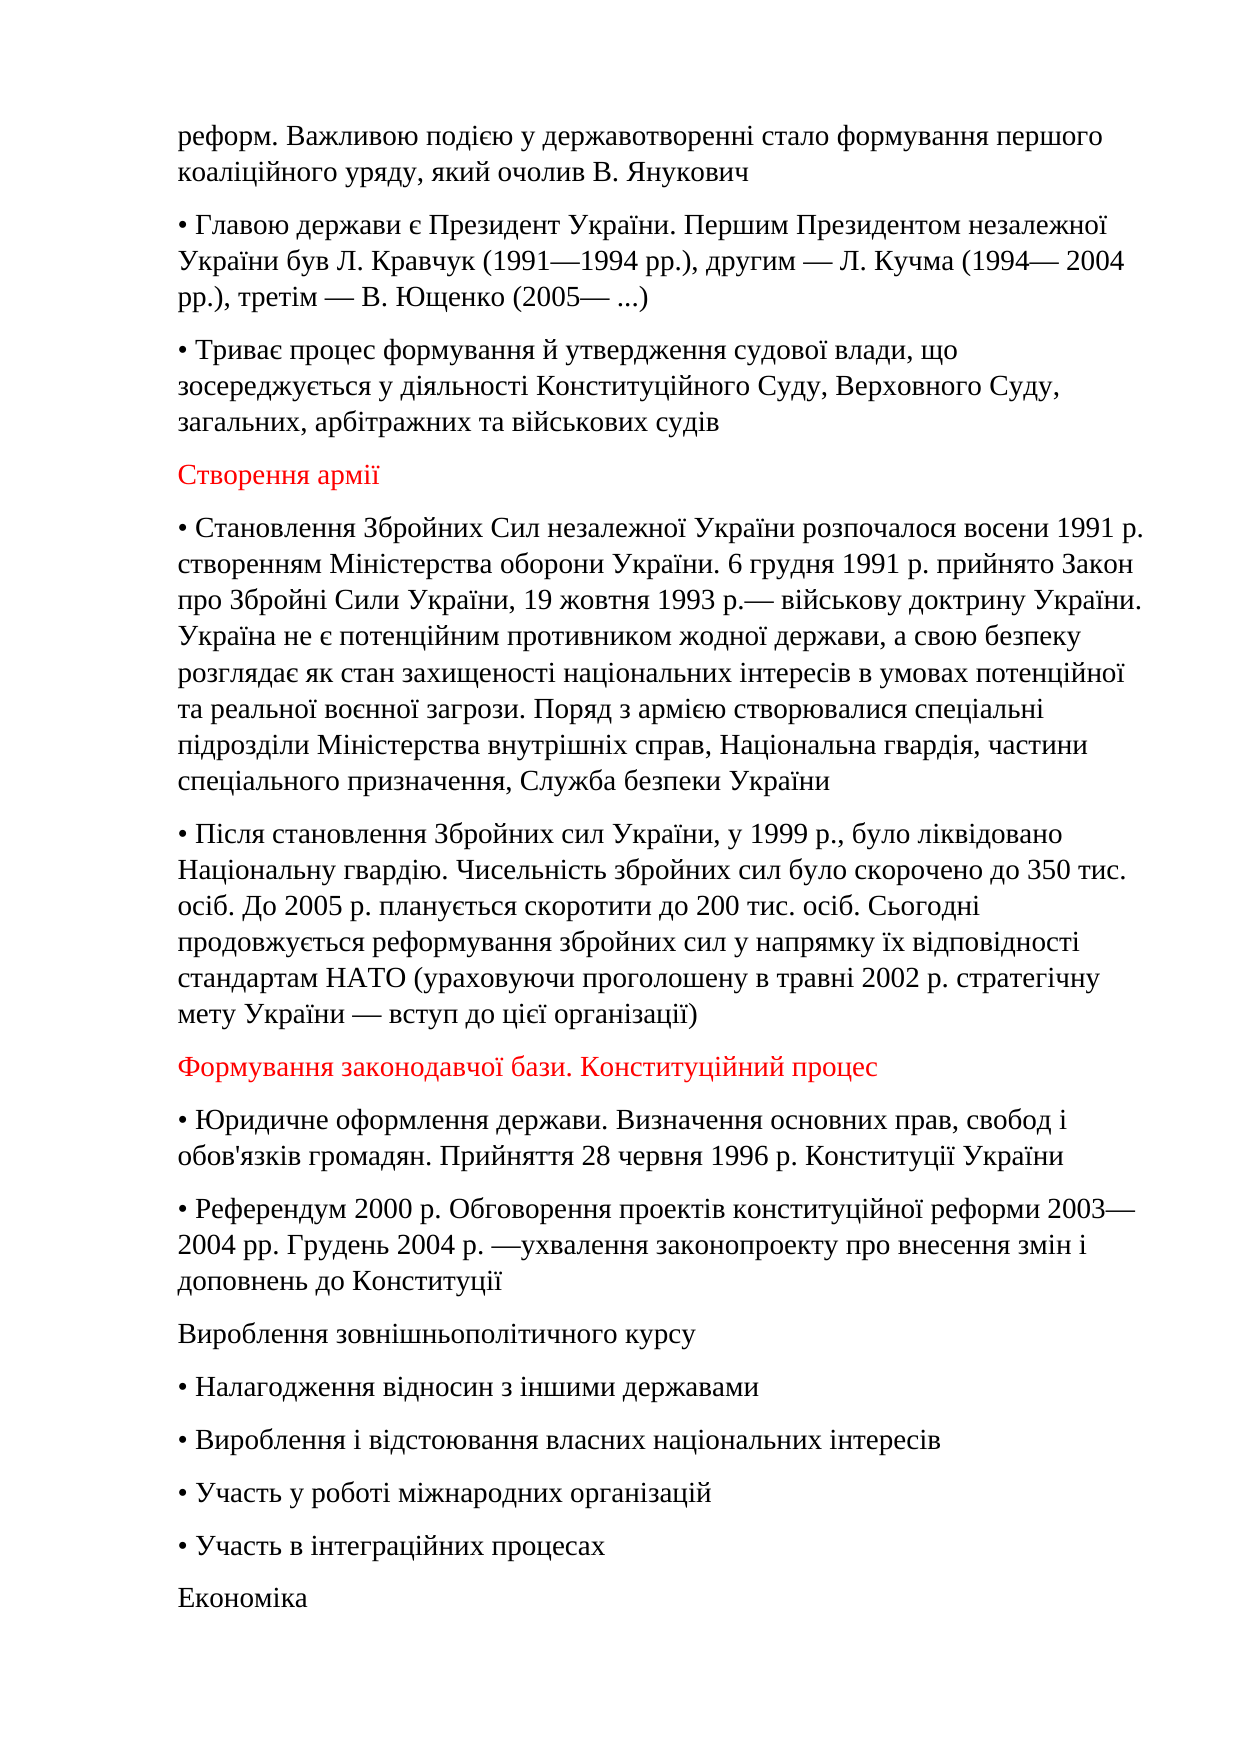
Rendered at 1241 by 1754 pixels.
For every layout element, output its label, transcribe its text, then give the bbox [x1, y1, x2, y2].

text • Референдум 2000 р. Обговорення проектів конституційної реформи 2003—2004 pp. Грудень 2004 р. —ухвалення законопроекту про внесення змін і доповнень до Конституції [177, 1191, 1152, 1297]
text Економіка [177, 1580, 1152, 1614]
text • Вироблення і відстоювання власних національних інтересів [177, 1422, 1152, 1456]
text • Після становлення Збройних сил України, у 1999 p., було ліквідовано Національну гвардію. Чисельність збройних сил було скорочено до 350 тис. осіб. До 2005 р. планується скоротити до 200 тис. осіб. Сьогодні продовжується реформування збройних сил у напрямку їх відповідності стандартам НАТО (ураховуючи проголошену в травні 2002 р. стратегічну мету України — вступ до цієї організації) [177, 816, 1152, 1030]
text • Участь у роботі міжнародних організацій [177, 1475, 1152, 1508]
text • Главою держави є Президент України. Першим Президентом незалежної України був Л. Кравчук (1991—1994 pp.), другим — Л. Кучма (1994— 2004 pp.), третім — В. Ющенко (2005— ...) [177, 207, 1152, 313]
text • Налагодження відносин з іншими державами [177, 1369, 1152, 1403]
text • Участь в інтеграційних процесах [177, 1528, 1152, 1561]
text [177, 118, 1152, 188]
text • Юридичне оформлення держави. Визначення основних прав, свобод і обов'язків громадян. Прийняття 28 червня 1996 р. Конституції України [177, 1102, 1152, 1172]
text Вироблення зовнішньополітичного курсу [177, 1316, 1152, 1350]
text • Триває процес формування й утвердження судової влади, що зосереджується у діяльності Конституційного Суду, Верховного Суду, загальних, арбітражних та військових судів [177, 332, 1152, 438]
text Створення армії [177, 457, 1152, 491]
text • Становлення Збройних Сил незалежної України розпочалося восени 1991 р. створенням Міністерства оборони України. 6 грудня 1991 р. прийнято Закон про Збройні Сили України, 19 жовтня 1993 р.— військову доктрину України. Україна не є потенційним противником жодної держави, а свою безпеку розглядає як стан захищеності національних інтересів в умовах потенційної та реальної воєнної загрози. Поряд з армією створювалися спеціальні підрозділи Міністерства внутрішніх справ, Національна гвардія, частини спеціального призначення, Служба безпеки України [177, 510, 1152, 797]
text Формування законодавчої бази. Конституційний процес [177, 1049, 1152, 1083]
